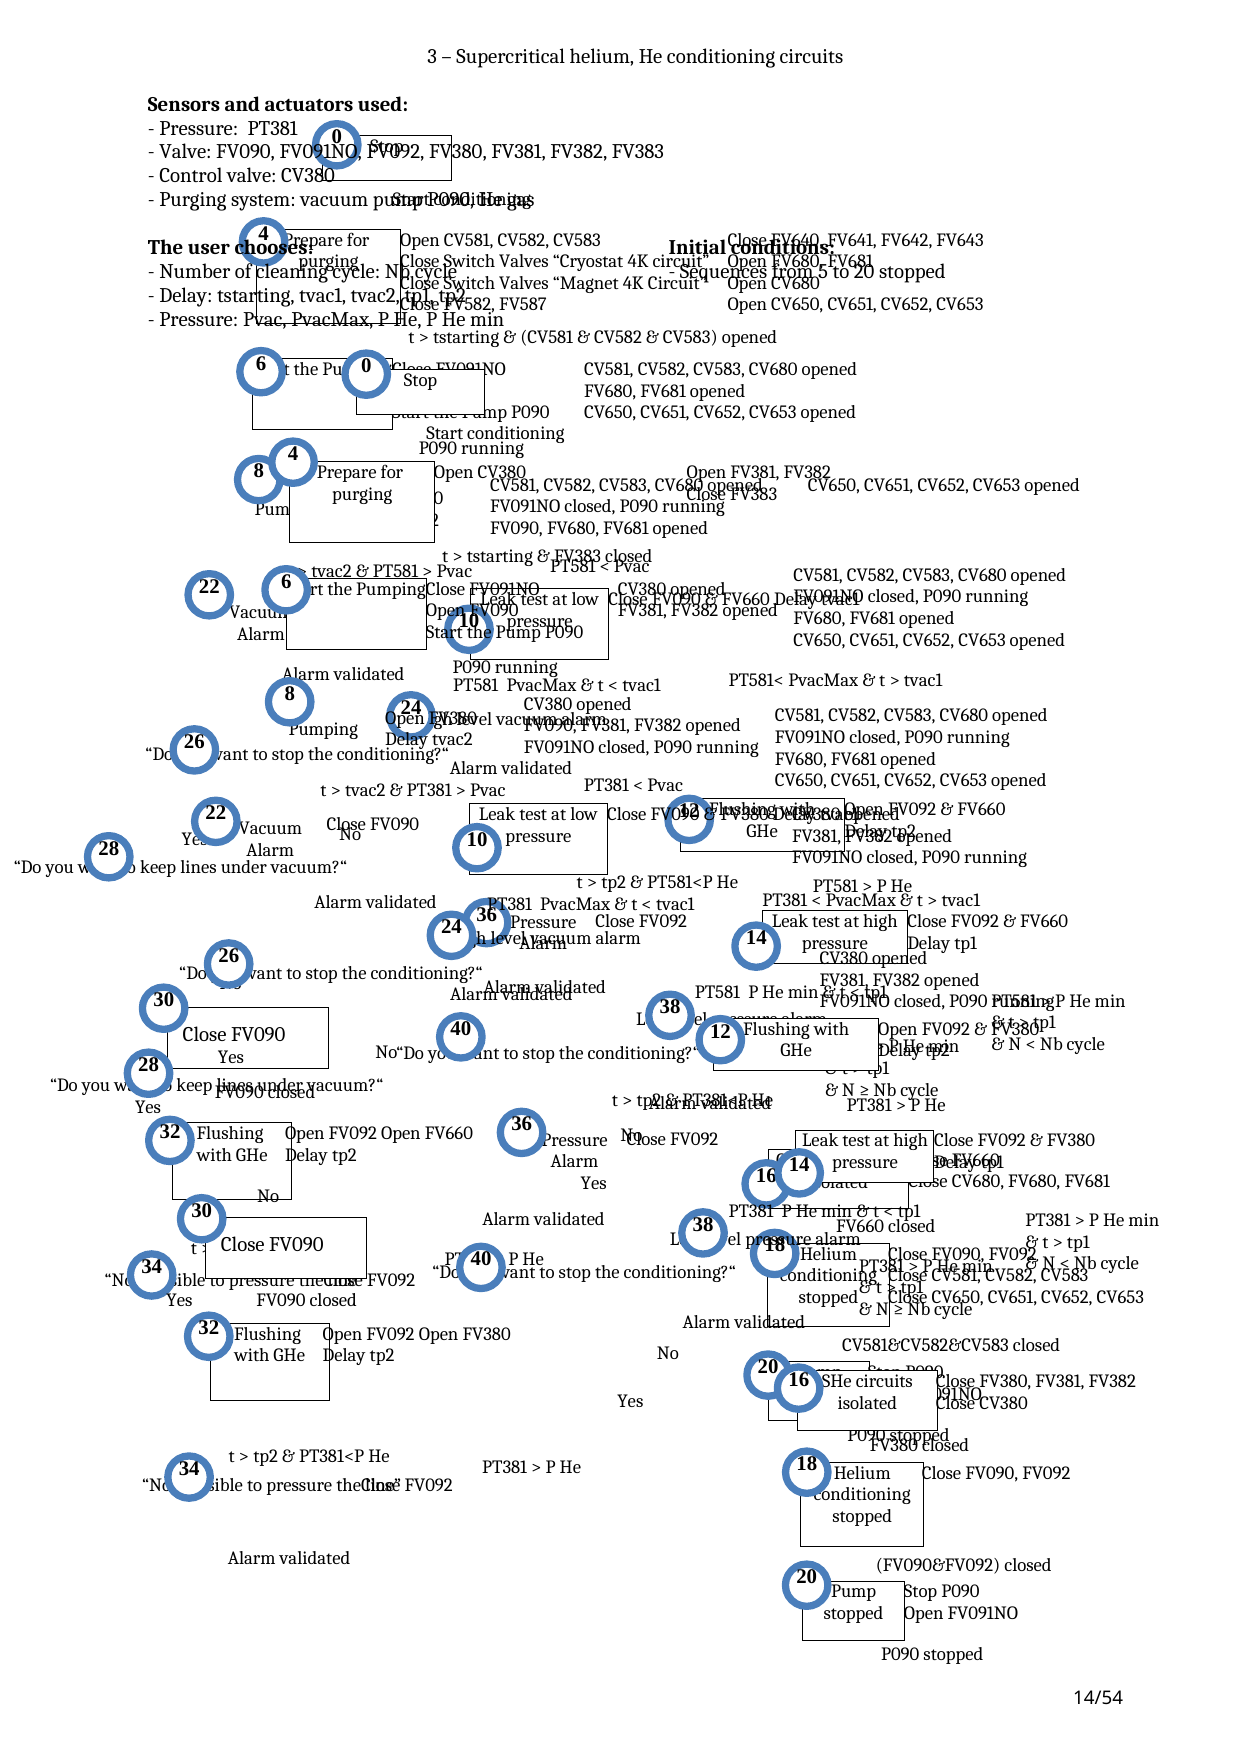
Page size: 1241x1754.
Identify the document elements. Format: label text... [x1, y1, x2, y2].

table_cell - Sequences from 5 to 20 stopped [657, 260, 1133, 284]
text - Pressure: PT381 [148, 116, 1123, 140]
table_header The user chooses: [136, 236, 657, 260]
text - Purging system: vacuum pump P090, He gas [148, 188, 1123, 212]
table_cell [657, 308, 1133, 332]
table_cell [657, 284, 1133, 308]
table_cell - Delay: tstarting, tvac1, tvac2, tp1, tp2 [136, 284, 657, 308]
table_cell - Number of cleaning cycle: Nb cycle [136, 260, 657, 284]
text Sensors and actuators used: [148, 92, 1123, 116]
table_header Initial conditions: [657, 236, 1133, 260]
text 3 – Supercritical helium, He conditioning circuits [148, 44, 1123, 68]
text - Valve: FV090, FV091NO, FV092, FV380, FV381, FV382, FV383 [148, 140, 1123, 164]
table_cell - Pressure: Pvac, PvacMax, P He, P He min [136, 308, 657, 332]
text - Control valve: CV380 [148, 164, 1123, 188]
